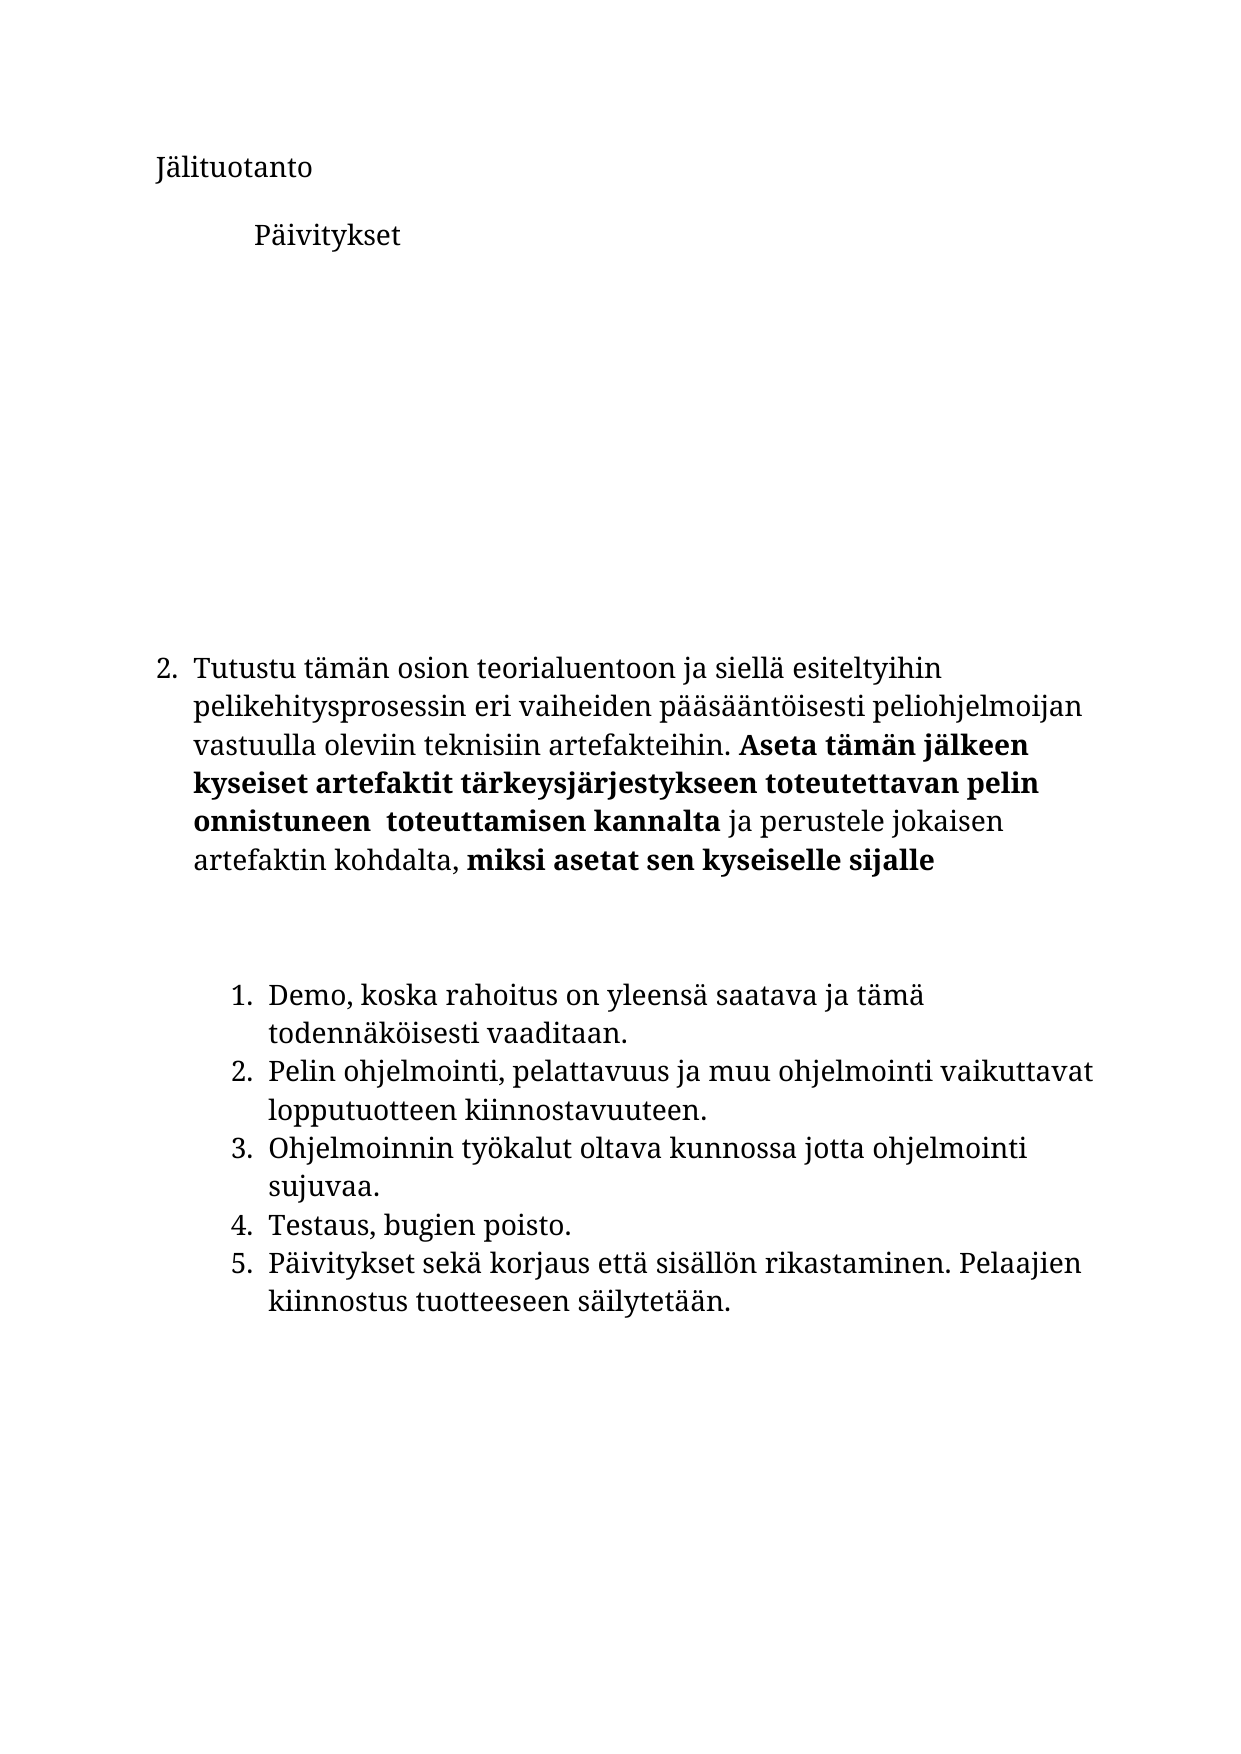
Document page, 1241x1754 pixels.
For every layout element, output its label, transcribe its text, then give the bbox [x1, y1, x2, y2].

list Päivitykset sekä korjaus että sisällön rikastaminen. Pelaajien kiinnostus tuotteeseen säilytetään. [231, 1243, 1122, 1320]
text Päivitykset [156, 215, 1122, 253]
list Demo, koska rahoitus on yleensä saatava ja tämä todennäköisesti vaaditaan. [231, 975, 1122, 1051]
list Tutustu tämän osion teorialuentoon ja siellä esiteltyihin pelikehitysprosessin eri vaiheiden pääsääntöisesti peliohjelmoijan vastuulla oleviin teknisiin artefakteihin. Aseta tämän jälkeen kyseiset artefaktit tärkeysjärjestykseen toteutettavan pelin onnistuneen toteuttamisen kannalta ja perustele jokaisen artefaktin kohdalta, miksi asetat sen kyseiselle sijalle [156, 648, 1122, 878]
list Pelin ohjelmointi, pelattavuus ja muu ohjelmointi vaikuttavat lopputuotteen kiinnostavuuteen. [231, 1051, 1122, 1128]
text Jälituotanto [156, 148, 1122, 186]
list Testaus, bugien poisto. [231, 1205, 1122, 1243]
list Ohjelmoinnin työkalut oltava kunnossa jotta ohjelmointi sujuvaa. [231, 1128, 1122, 1205]
